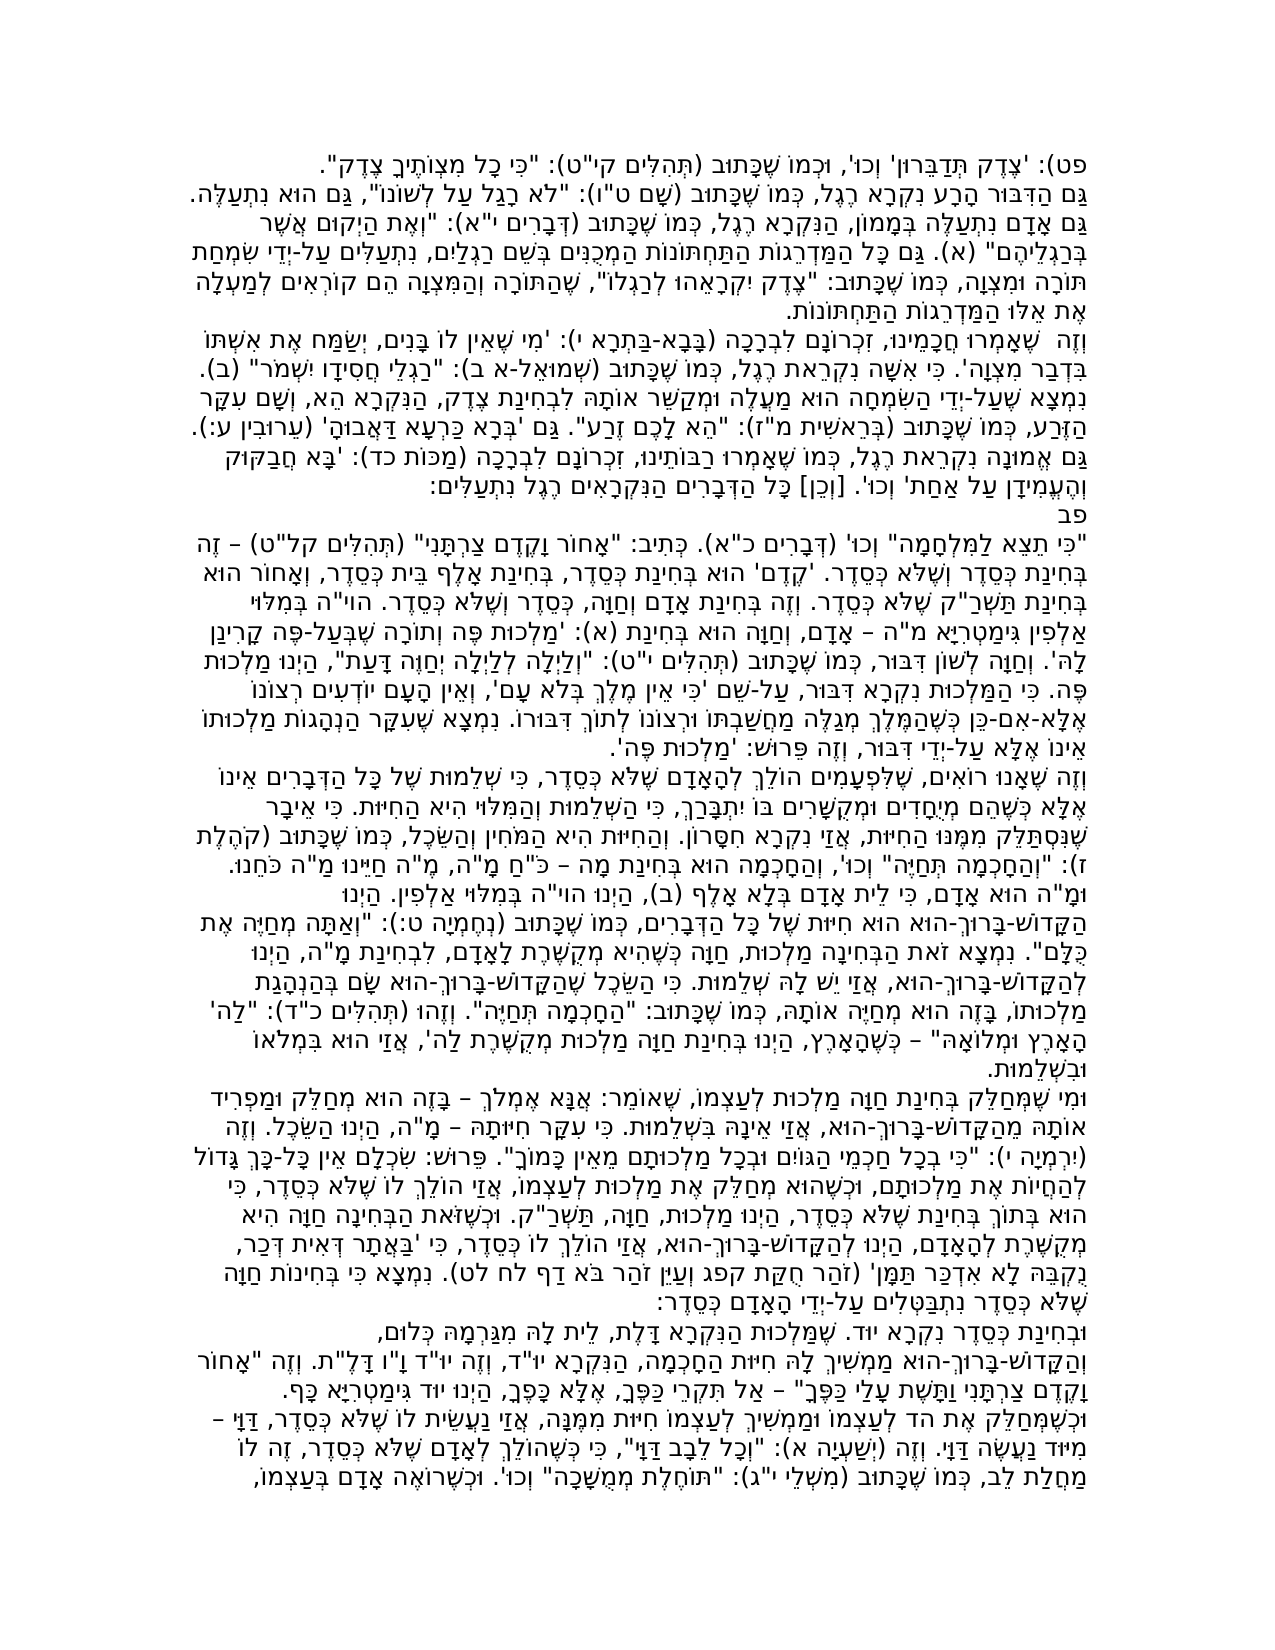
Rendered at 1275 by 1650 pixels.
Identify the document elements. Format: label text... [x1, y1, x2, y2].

text וּמִי שֶׁמְּחַלֵּק בְּחִינַת חַוָּה מַלְכוּת לְעַצְמוֹ, שֶׁאוֹמֵר: אֲנָּא אֶמְלֹךְ – בָּזֶה הוּא מְחַלֵּק וּמַפְרִיד אוֹתָהּ מֵהַקָּדוֹשׁ-בָּרוּךְ-הוּא, אֲזַי אֵינָהּ בִּשְׁלֵמוּת. כִּי עִקָּר חִיּוּתָהּ – מָ"ה, הַיְנוּ הַשֵּׂכֶל. וְזֶה (יִרְמְיָה י): "כִּי בְכָל חַכְמֵי הַגּוֹיִם וּבְכָל מַלְכוּתָם מֵאֵין כָּמוֹךָ". פֵּרוּשׁ: שִׂכְלָם אֵין כָּל-כָּךְ גָּדוֹל לְהַחֲיוֹת אֶת מַלְכוּתָם, וּכְשֶׁהוּא מְחַלֵּק אֶת מַלְכוּת לְעַצְמוֹ, אֲזַי הוֹלֵךְ לוֹ שֶׁלֹּא כְּסֵדֶר, כִּי הוּא בְּתוֹךְ בְּחִינַת שֶׁלֹּא כְּסֵדֶר, הַיְנוּ מַלְכוּת, חַוָּה, תַּשְׁרַ"ק. וּכְשֶׁזֹּאת הַבְּחִינָה חַוָּה הִיא מְקֻשֶּׁרֶת לְהָאָדָם, הַיְנוּ לְהַקָּדוֹשׁ-בָּרוּךְ-הוּא, אֲזַי הוֹלֵךְ לוֹ כְּסֵדֶר, כִּי 'בַּאֲתָר דְּאִית דְּכַר, נֻקְבֵּהּ לָא אִדְכַּר תַּמָּן' (זֹהַר חֻקַּת קפג וְעַיֵּן זֹהַר בֹּא דַף לח לט). נִמְצָא כִּי בְּחִינוֹת חַוָּה שֶׁלֹּא כְּסֵדֶר נִתְבַּטְּלִים עַל-יְדֵי הָאָדָם כְּסֵדֶר: [187, 1083, 1087, 1317]
text "כִּי תֵצֵא לַמִּלְחָמָה" וְכוּ' (דְּבָרִים כ"א). כְּתִיב: "אָחוֹר וָקֶדֶם צַרְתָּנִי" (תְּהִלִּים קל"ט) – זֶה בְּחִינַת כְּסֵדֶר וְשֶׁלֹּא כְּסֵדֶר. 'קֶדֶם' הוּא בְּחִינַת כְּסֵדֶר, בְּחִינַת אָלֶף בֵּית כְּסֵדֶר, וְאָחוֹר הוּא בְּחִינַת תַּשְׁרַ"ק שֶׁלֹּא כְּסֵדֶר. וְזֶה בְּחִינַת אָדָם וְחַוָּה, כְּסֵדֶר וְשֶׁלֹּא כְּסֵדֶר. הוי"ה בְּמִלּוּי אַלְפִין גִּימַטְרִיָּא מ"ה – אָדָם, וְחַוָּה הוּא בְּחִינַת (א): 'מַלְכוּת פֶּה וְתוֹרָה שֶׁבְּעַל-פֶּה קָרִינַן לָהּ'. וְחַוָּה לְשׁוֹן דִּבּוּר, כְּמוֹ שֶׁכָּתוּב (תְּהִלִּים י"ט): "וְלַיְלָה לְלַיְלָה יְחַוֶּה דָּעַת", הַיְנוּ מַלְכוּת פֶּה. כִּי הַמַּלְכוּת נִקְרָא דִּבּוּר, עַל-שֵׁם 'כִּי אֵין מֶלֶךְ בְּלֹא עָם', וְאֵין הָעָם יוֹדְעִים רְצוֹנוֹ אֶלָּא-אִם-כֵּן כְּשֶׁהַמֶּלֶךְ מְגַלֶּה מַחֲשַׁבְתּוֹ וּרְצוֹנוֹ לְתוֹךְ דִּבּוּרוֹ. נִמְצָא שֶׁעִקָּר הַנְהָגוֹת מַלְכוּתוֹ אֵינוֹ אֶלָּא עַל-יְדֵי דִּבּוּר, וְזֶה פֵּרוּשׁ: 'מַלְכוּת פֶּה'. [187, 529, 1087, 762]
text וְזֶה שֶׁאָמְרוּ חֲכָמֵינוּ, זִכְרוֹנָם לִבְרָכָה (בָּבָא-בַּתְרָא י): 'מִי שֶׁאֵין לוֹ בָּנִים, יְשַׂמַּח אֶת אִשְׁתּוֹ בִּדְבַר מִצְוָה'. כִּי אִשָּׁה נִקְרֵאת רֶגֶל, כְּמוֹ שֶׁכָּתוּב (שְׁמוּאֵל-א ב): "רַגְלֵי חֲסִידָו יִשְׁמֹר" (ב). נִמְצָא שֶׁעַל-יְדֵי הַשִּׂמְחָה הוּא מַעֲלֶה וּמְקַשֵּׁר אוֹתָהּ לִבְחִינַת צֶדֶק, הַנִּקְרָא הֵא, וְשָׁם עִקָּר הַזֶּרַע, כְּמוֹ שֶׁכָּתוּב (בְּרֵאשִׁית מ"ז): "הֵא לָכֶם זֶרַע". גַּם 'בְּרָא כַּרְעָא דַּאֲבוּהָ' (עֵרוּבִין ע:). גַּם אֱמוּנָה נִקְרֵאת רֶגֶל, כְּמוֹ שֶׁאָמְרוּ רַבּוֹתֵינוּ, זִכְרוֹנָם לִבְרָכָה (מַכּוֹת כד): 'בָּא חֲבַקּוּק וְהֶעֱמִידָן עַל אַחַת' וְכוּ'. [וְכֵן] כָּל הַדְּבָרִים הַנִּקְרָאִים רֶגֶל נִתְעַלִּים: [187, 325, 1087, 500]
text וְזֶה שֶׁאָנוּ רוֹאִים, שֶׁלִּפְעָמִים הוֹלֵךְ לְהָאָדָם שֶׁלֹּא כְּסֵדֶר, כִּי שְׁלֵמוּת שֶׁל כָּל הַדְּבָרִים אֵינוֹ אֶלָּא כְּשֶׁהֵם מְיֻחָדִים וּמְקֻשָּׁרִים בּוֹ יִתְבָּרַךְ, כִּי הַשְּׁלֵמוּת וְהַמִּלּוּי הִיא הַחִיּוּת. כִּי אֵיבָר שֶׁנִּסְתַּלֵּק מִמֶּנּוּ הַחִיּוּת, אֲזַי נִקְרָא חִסָּרוֹן. וְהַחִיּוּת הִיא הַמֹּחִין וְהַשֵּׂכֶל, כְּמוֹ שֶׁכָּתוּב (קֹהֶלֶת ז): "וְהַחָכְמָה תְּחַיֶּה" וְכוּ', וְהַחָכְמָה הוּא בְּחִינַת מָה – כֹּ"חַ מָ"ה, מֶ"ה חַיֵּינוּ מַ"ה כֹּחֵנוּ. וּמָ"ה הוּא אָדָם, כִּי לֵית אָדָם בְּלָא אָלֶף (ב), הַיְנוּ הוי"ה בְּמִלּוּי אַלְפִין. הַיְנוּ הַקָּדוֹשׁ-בָּרוּךְ-הוּא הוּא חִיּוּת שֶׁל כָּל הַדְּבָרִים, כְּמוֹ שֶׁכָּתוּב (נְחֶמְיָה ט:): "וְאַתָּה מְחַיֶּה אֶת כֻּלָּם". נִמְצָא זֹאת הַבְּחִינָה מַלְכוּת, חַוָּה כְּשֶׁהִיא מְקֻשֶּׁרֶת לָאָדָם, לִבְחִינַת מָ"ה, הַיְנוּ לְהַקָּדוֹשׁ-בָּרוּךְ-הוּא, אֲזַי יֵשׁ לָהּ שְׁלֵמוּת. כִּי הַשֵּׂכֶל שֶׁהַקָּדוֹשׁ-בָּרוּךְ-הוּא שָׂם בְּהַנְהָגַת מַלְכוּתוֹ, בָּזֶה הוּא מְחַיֶּה אוֹתָהּ, כְּמוֹ שֶׁכָּתוּב: "הַחָכְמָה תְּחַיֶּה". וְזֶהוּ (תְּהִלִּים כ"ד): "לַה' הָאָרֶץ וּמְלוֹאָהּ" – כְּשֶׁהָאָרֶץ, הַיְנוּ בְּחִינַת חַוָּה מַלְכוּת מְקֻשֶּׁרֶת לַה', אֲזַי הוּא בִּמְלֹאוֹ וּבִשְׁלֵמוּת. [187, 762, 1087, 1083]
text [187, 1317, 1087, 1492]
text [187, 150, 1087, 179]
text פב [187, 500, 1087, 529]
text גַּם הַדִּבּוּר הָרָע נִקְרָא רֶגֶל, כְּמוֹ שֶׁכָּתוּב (שָׁם ט"ו): "לֹא רָגַל עַל לְשׁוֹנוֹ", גַּם הוּא נִתְעַלֶּה. גַּם אָדָם נִתְעַלֶּה בְּמָמוֹן, הַנִּקְרָא רֶגֶל, כְּמוֹ שֶׁכָּתוּב (דְּבָרִים י"א): "וְאֶת הַיְקוּם אֲשֶׁר בְּרַגְלֵיהֶם" (א). גַּם כָּל הַמַּדְרֵגוֹת הַתַּחְתּוֹנוֹת הַמְכֻנִּים בְּשֵׁם רַגְלַיִם, נִתְעַלִּים עַל-יְדֵי שִׂמְחַת תּוֹרָה וּמִצְוָה, כְּמוֹ שֶׁכָּתוּב: "צֶדֶק יִקְרָאֵהוּ לְרַגְלוֹ", שֶׁהַתּוֹרָה וְהַמִּצְוָה הֵם קוֹרְאִים לְמַעְלָה אֶת אֵלּוּ הַמַּדְרֵגוֹת הַתַּחְתּוֹנוֹת. [187, 179, 1087, 325]
